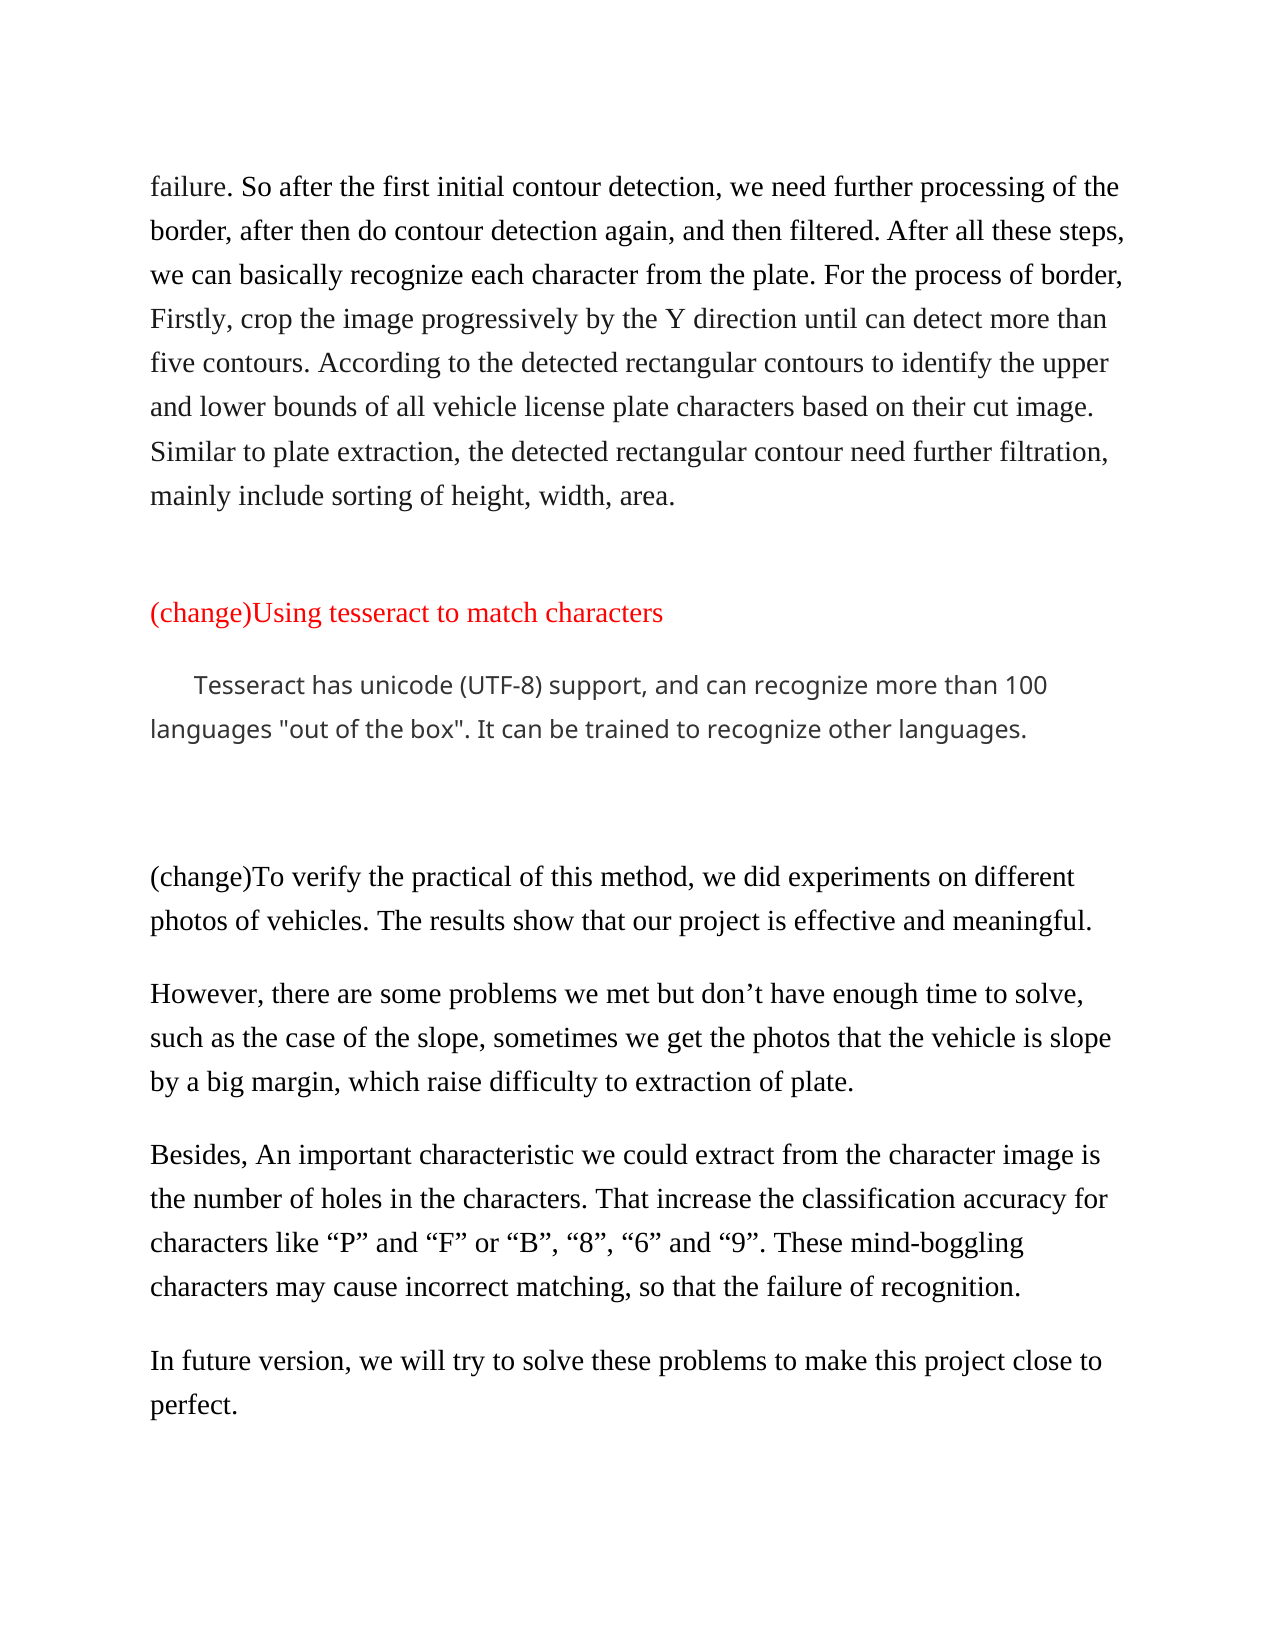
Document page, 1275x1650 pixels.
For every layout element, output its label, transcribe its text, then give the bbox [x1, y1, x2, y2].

text In future version, we will try to solve these problems to make this project close to perfect. [150, 1338, 1125, 1426]
text Similar to plate extraction, the detected rectangular contour need further filtration, mainly include sorting of height, width, area. [150, 428, 1125, 517]
text Tesseract has unicode (UTF-8) support, and can recognize more than 100 languages "out of the box". It can be trained to recognize other languages. [150, 663, 1125, 751]
text However, there are some problems we met but don’t have enough time to solve, such as the case of the slope, sometimes we get the photos that the vehicle is slope by a big margin, which raise difficulty to extraction of plate. [150, 971, 1125, 1103]
text (change)Using tesseract to match characters [150, 590, 1125, 634]
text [150, 164, 1125, 428]
text Besides, An important characteristic we could extract from the character image is the number of holes in the characters. That increase the classification accuracy for characters like “P” and “F” or “B”, “8”, “6” and “9”. These mind-boggling characters may cause incorrect matching, so that the failure of recognition. [150, 1132, 1125, 1308]
text (change)To verify the practical of this method, we did experiments on different photos of vehicles. The results show that our project is effective and meaningful. [150, 853, 1125, 942]
